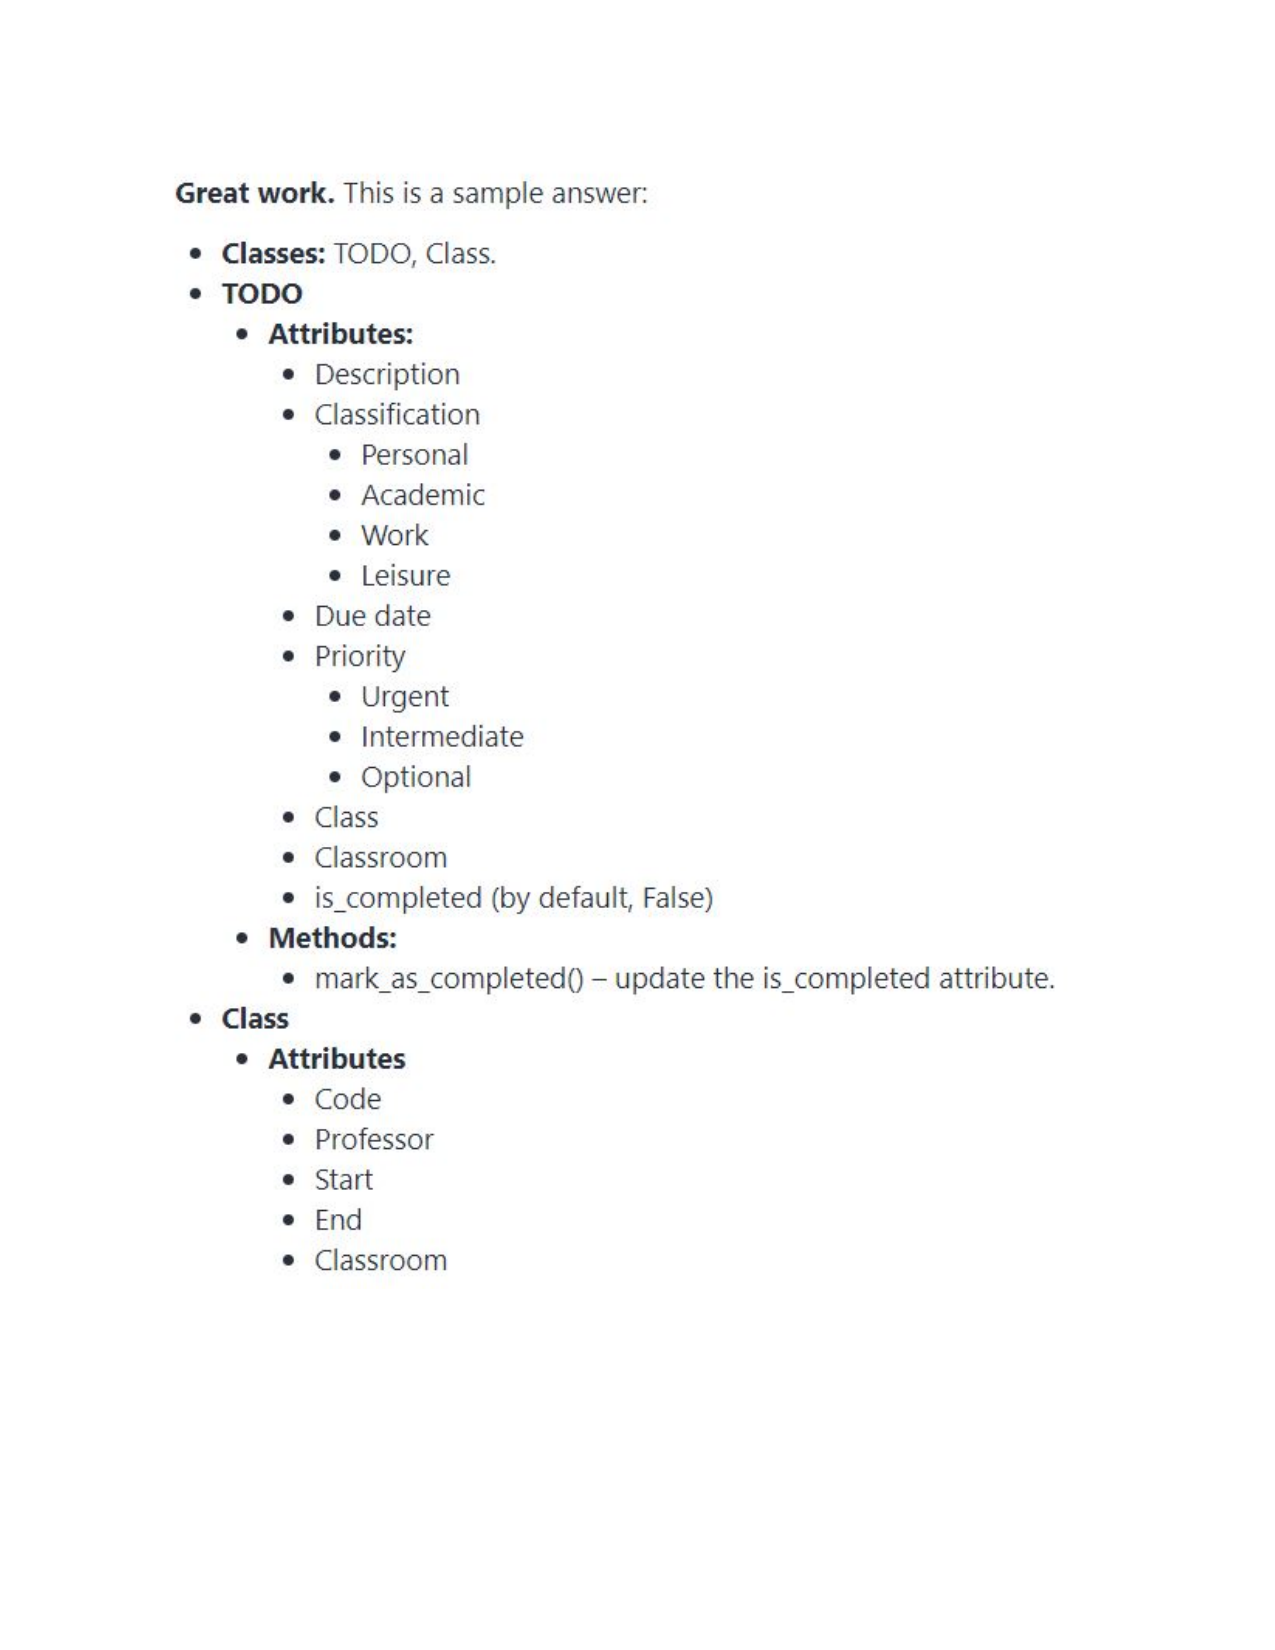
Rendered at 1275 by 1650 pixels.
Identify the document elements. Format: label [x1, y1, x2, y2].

picture [150, 150, 1125, 1289]
